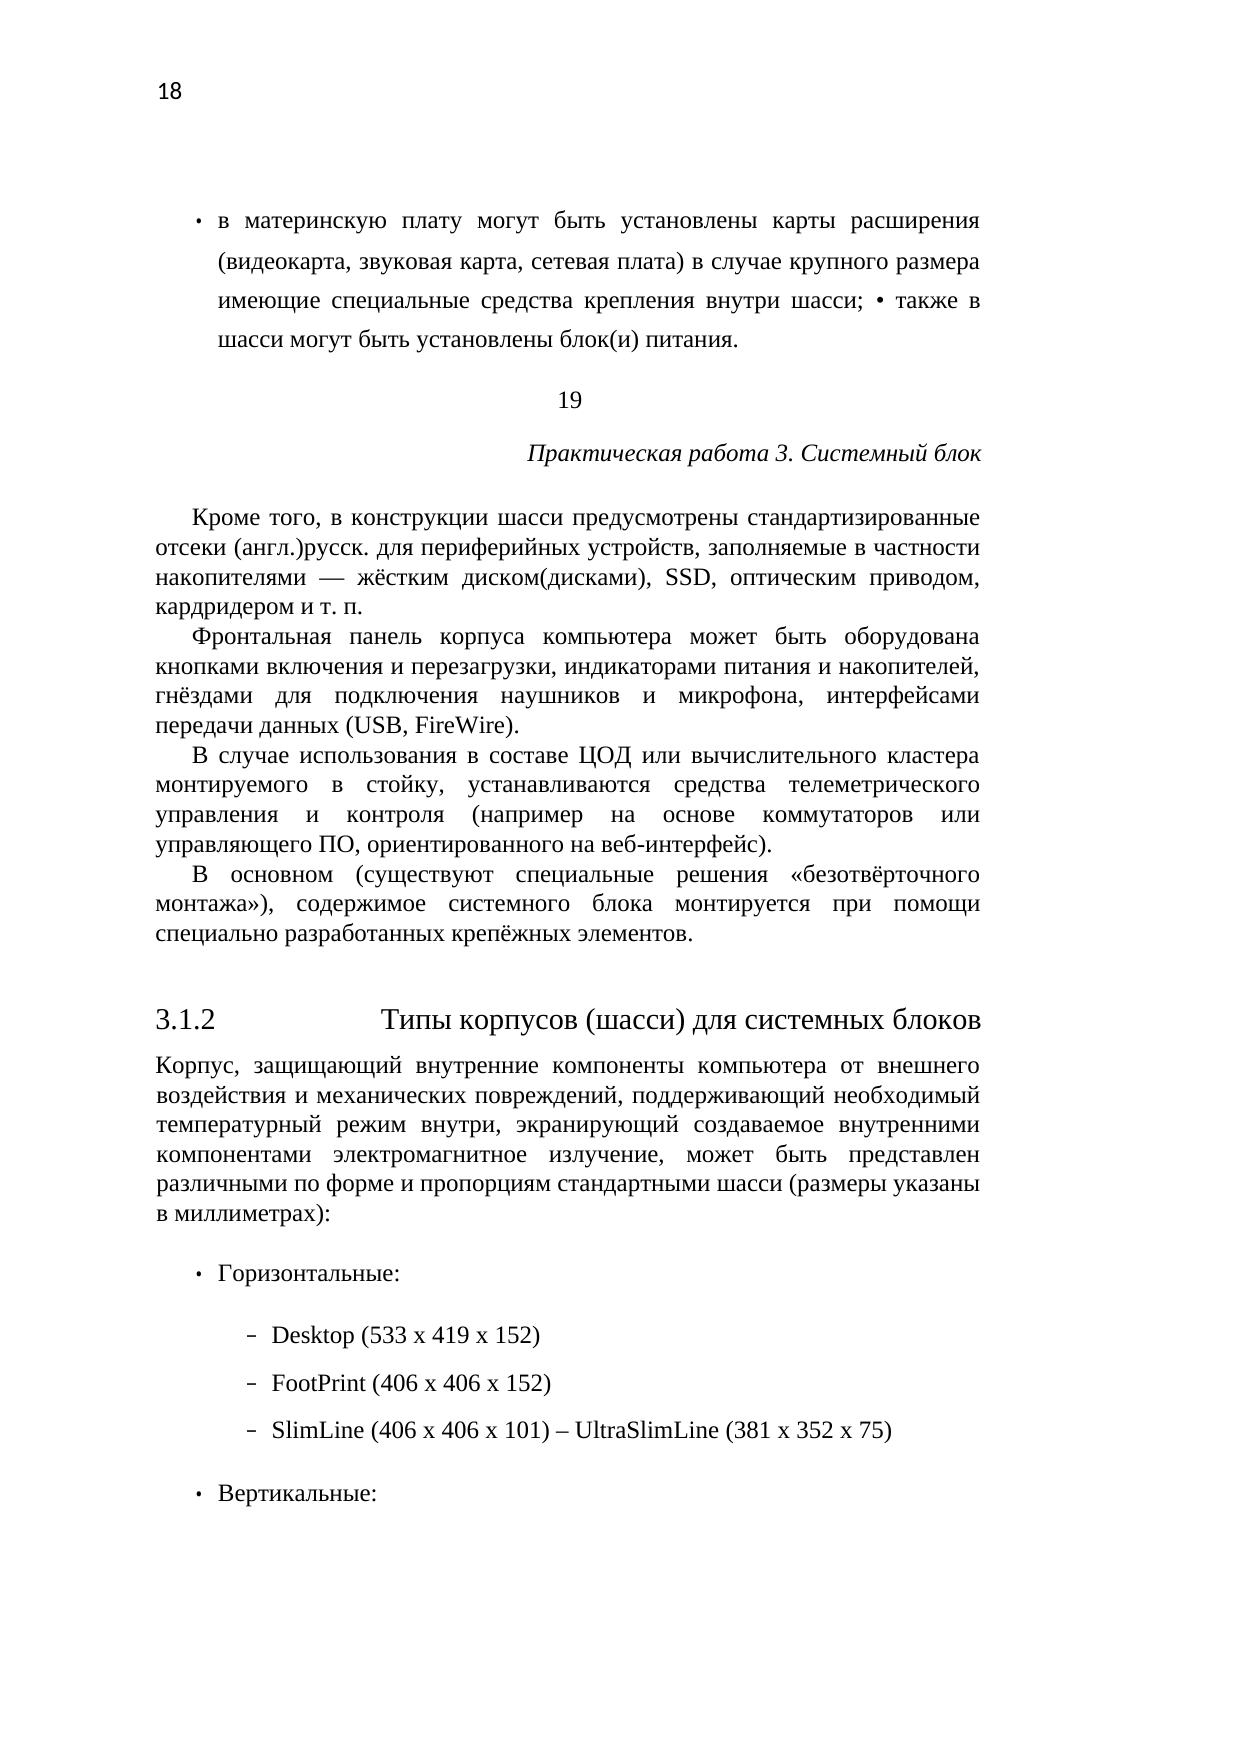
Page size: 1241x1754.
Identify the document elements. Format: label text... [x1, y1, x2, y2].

text В случае использования в составе ЦОД или вычислительного кластера монтируемого в стойку, устанавливаются средства телеметрического управления и контроля (например на основе коммутаторов или управляющего ПО, ориентированного на веб-интерфейс). [155, 740, 981, 857]
text Фронтальная панель корпуса компьютера может быть оборудована кнопками включения и перезагрузки, индикаторами питания и накопителей, гнёздами для подключения наушников и микрофона, интерфейсами передачи данных (USB, FireWire). [155, 621, 981, 739]
text В основном (существуют специальные решения «безотвёрточного монтажа»), содержимое системного блока монтируется при помощи специально разработанных крепёжных элементов. [155, 859, 981, 947]
list Горизонтальные: [193, 1258, 981, 1288]
text Практическая работа 3. Системный блок [157, 438, 984, 467]
text Корпус, защищающий внутренние компоненты компьютера от внешнего воздействия и механических повреждений, поддерживающий необходимый температурный режим внутри, экранирующий создаваемое внутренними компонентами электромагнитное излучение, может быть представлен различными по форме и пропорциям стандартными шасси (размеры указаны в миллиметрах): [155, 1050, 981, 1227]
subtitle 3.1.2 Типы корпусов (шасси) для системных блоков [155, 1002, 982, 1036]
text Кроме того, в конструкции шасси предусмотрены стандартизированные отсеки (англ.)русск. для периферийных устройств, заполняемые в частности накопителями — жёстким диском(дисками), SSD, оптическим приводом, кардридером и т. п. [155, 502, 981, 620]
list Вертикальные: [193, 1478, 981, 1507]
list FootPrint (406 x 406 x 152) [245, 1367, 981, 1398]
list Desktop (533 x 419 x 152) [245, 1320, 981, 1350]
text 19 [157, 386, 982, 414]
list SlimLine (406 x 406 x 101) – UltraSlimLine (381 x 352 x 75) [245, 1415, 981, 1445]
list в материнскую плату могут быть установлены карты расширения (видеокарта, звуковая карта, сетевая плата) в случае крупного размера имеющие специальные средства крепления внутри шасси; • также в шасси могут быть установлены блок(и) питания. [193, 206, 981, 353]
